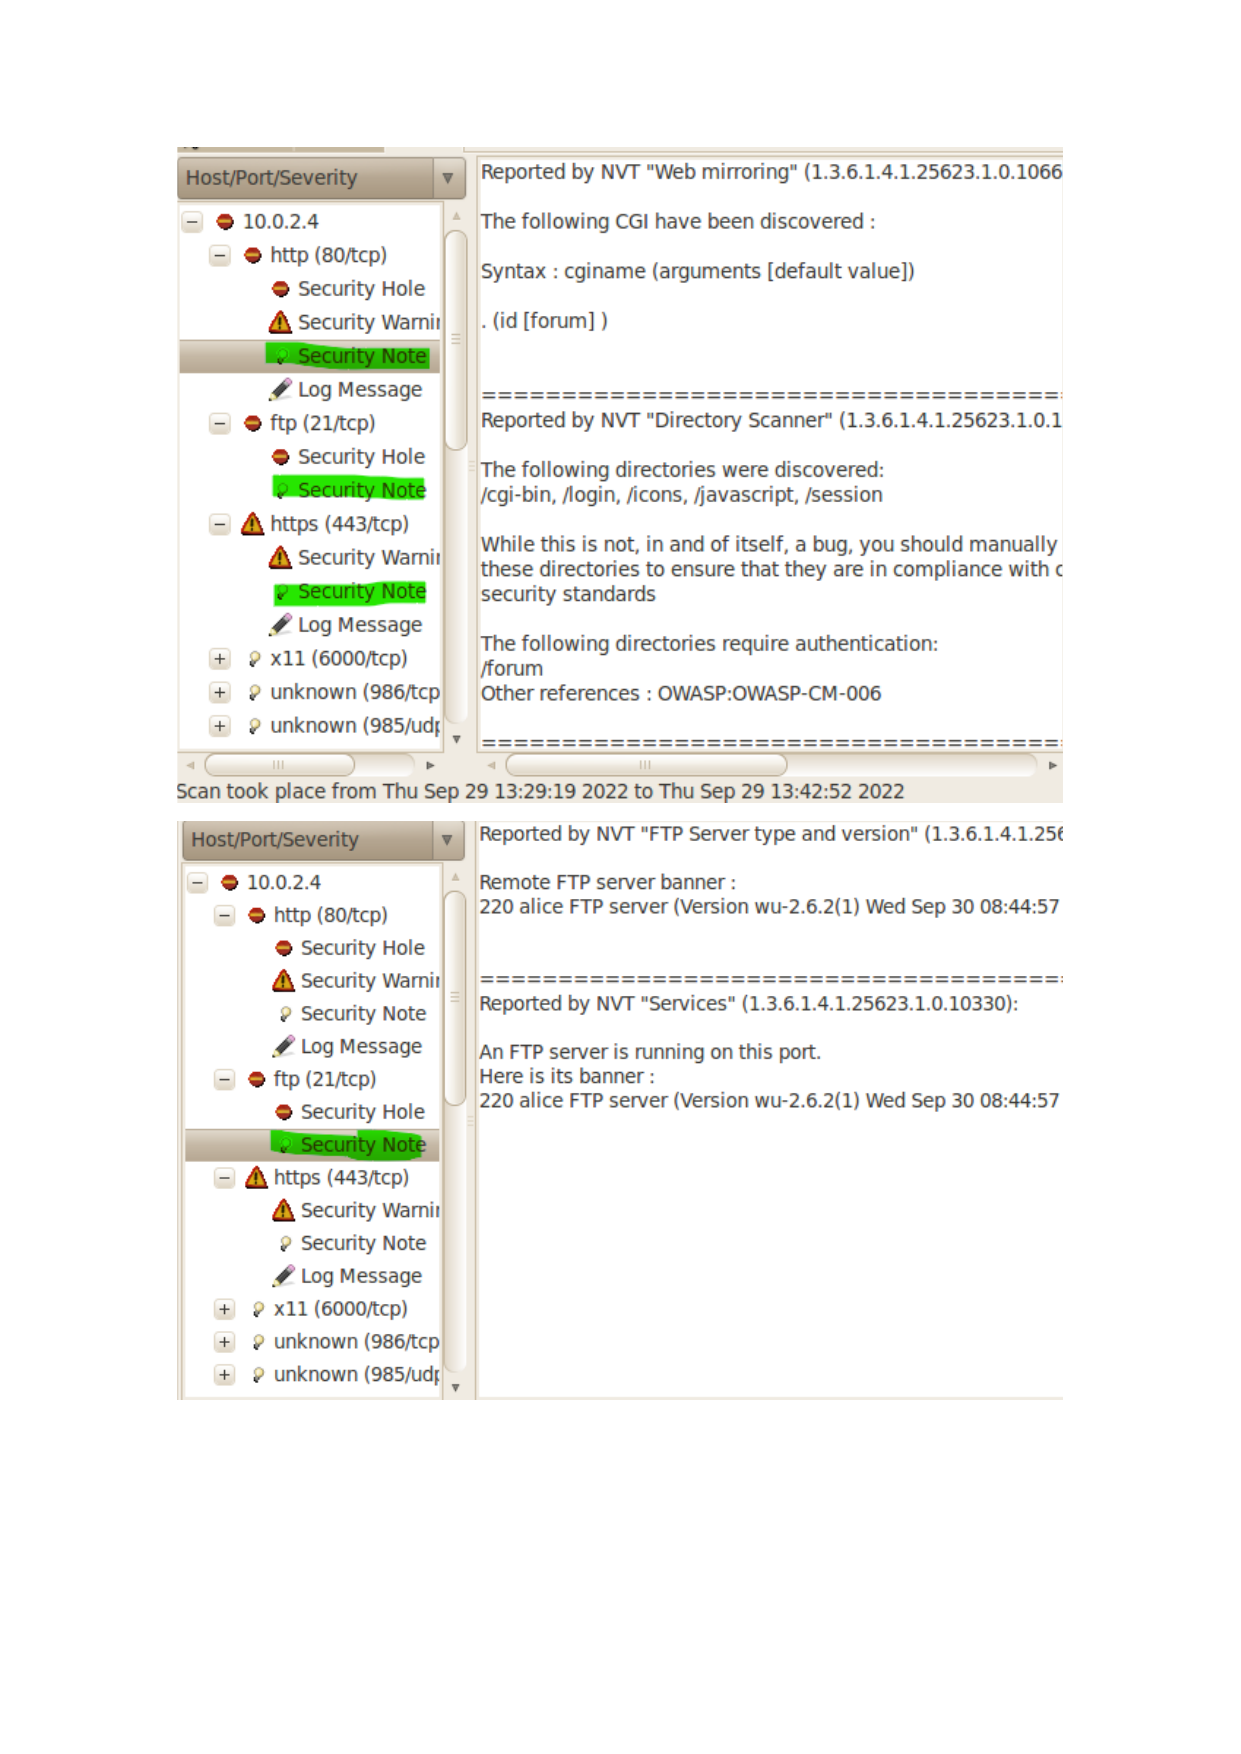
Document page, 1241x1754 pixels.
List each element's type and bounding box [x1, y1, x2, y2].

picture [177, 147, 1063, 803]
picture [177, 821, 1063, 1400]
